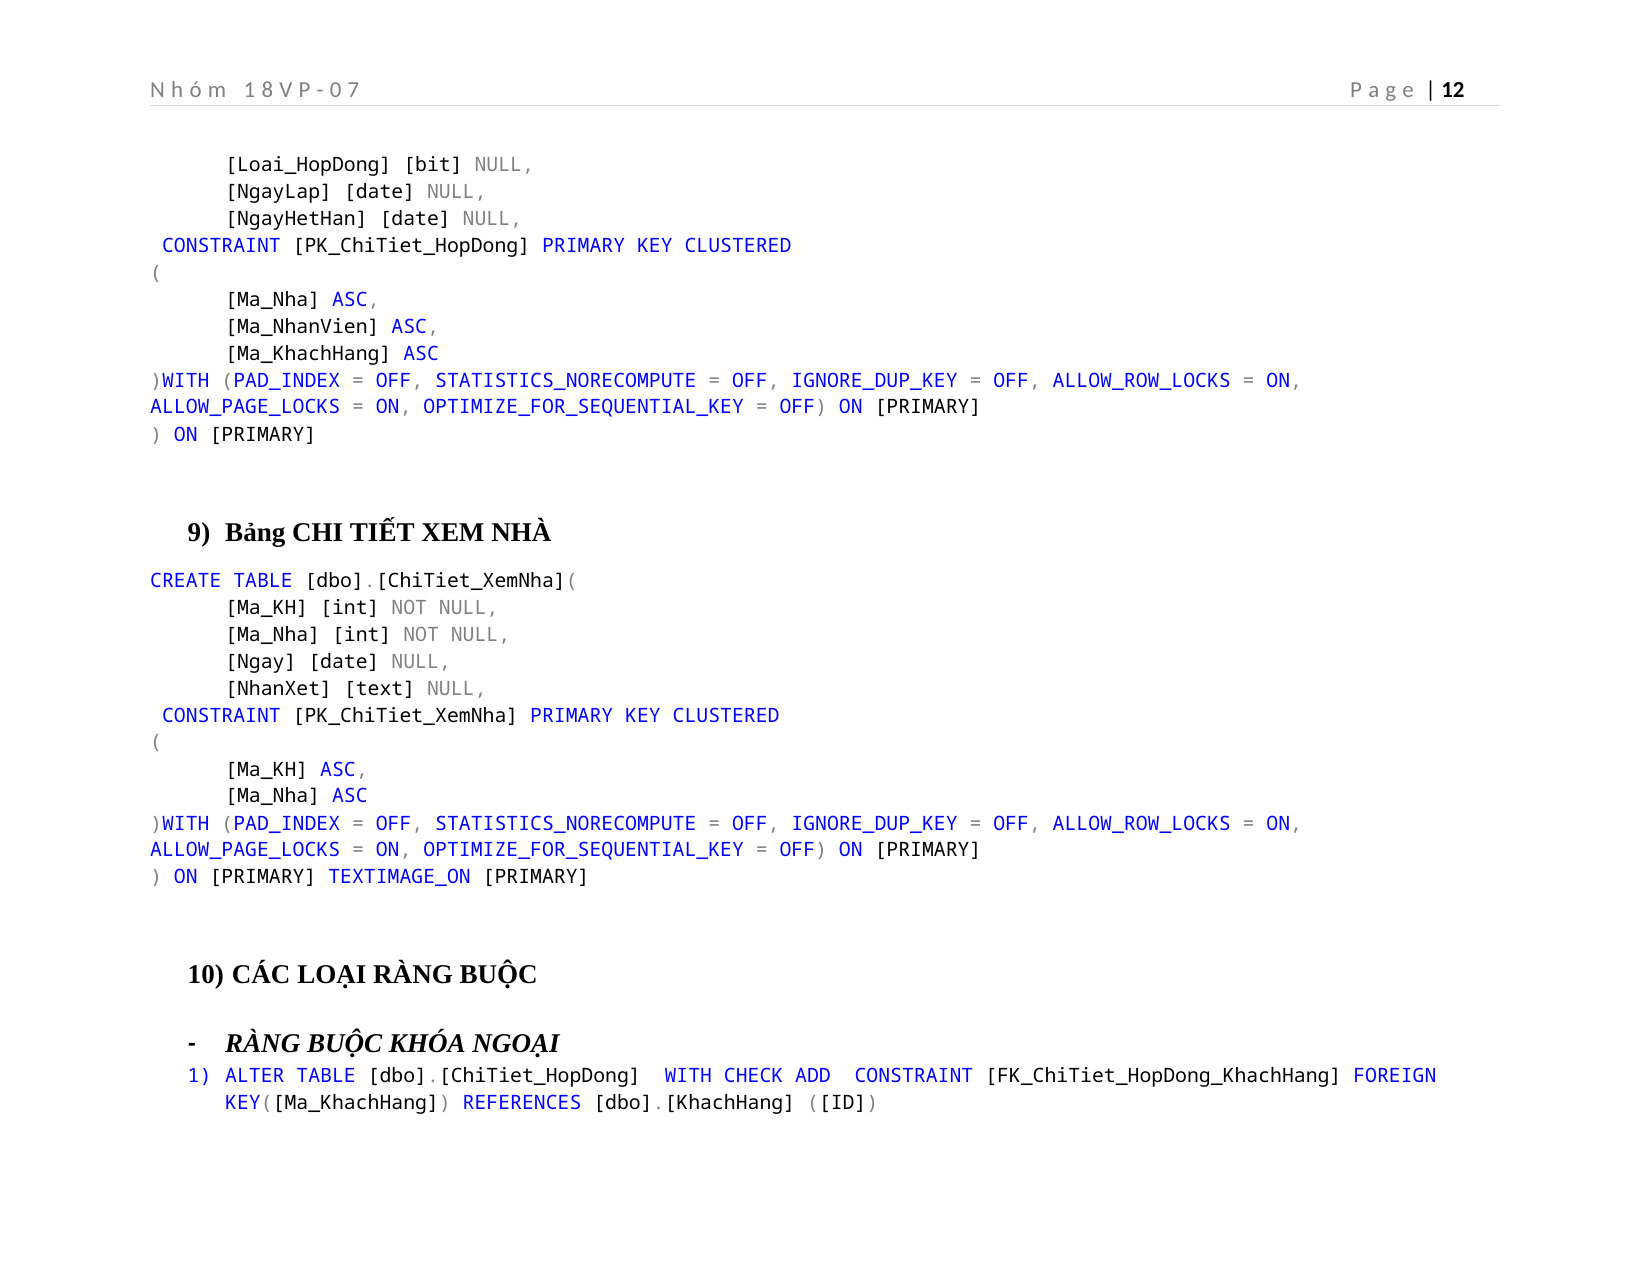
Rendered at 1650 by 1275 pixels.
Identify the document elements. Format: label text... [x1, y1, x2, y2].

text [Ma_Nha] ASC [150, 782, 1500, 809]
text [NgayHetHan] [date] NULL, [150, 204, 1500, 231]
text [Ma_Nha] ASC, [150, 285, 1500, 312]
text )WITH (PAD_INDEX = OFF, STATISTICS_NORECOMPUTE = OFF, IGNORE_DUP_KEY = OFF, ALLOW_ROW_LOCKS = ON, ALLOW_PAGE_LOCKS = ON, OPTIMIZE_FOR_SEQUENTIAL_KEY = OFF) ON [PRIMARY] [150, 366, 1500, 420]
text [Ma_NhanVien] ASC, [150, 312, 1500, 339]
text ) ON [PRIMARY] TEXTIMAGE_ON [PRIMARY] [150, 863, 1500, 890]
text [NgayLap] [date] NULL, [150, 177, 1500, 204]
list Bảng CHI TIẾT XEM NHÀ [187, 516, 1500, 547]
text ) ON [PRIMARY] [150, 420, 1500, 447]
text [Loai_HopDong] [bit] NULL, [150, 150, 1500, 177]
text [Ma_KH] [int] NOT NULL, [150, 593, 1500, 620]
text [Ngay] [date] NULL, [150, 647, 1500, 674]
text [Ma_KH] ASC, [150, 755, 1500, 782]
list CÁC LOẠI RÀNG BUỘC [187, 959, 1500, 990]
text [Ma_Nha] [int] NOT NULL, [150, 620, 1500, 647]
text )WITH (PAD_INDEX = OFF, STATISTICS_NORECOMPUTE = OFF, IGNORE_DUP_KEY = OFF, ALLOW_ROW_LOCKS = ON, ALLOW_PAGE_LOCKS = ON, OPTIMIZE_FOR_SEQUENTIAL_KEY = OFF) ON [PRIMARY] [150, 809, 1500, 863]
list ALTER TABLE [dbo].[ChiTiet_HopDong] WITH CHECK ADD CONSTRAINT [FK_ChiTiet_HopDong_KhachHang] FOREIGN KEY([Ma_KhachHang]) REFERENCES [dbo].[KhachHang] ([ID]) [187, 1061, 1500, 1115]
list RÀNG BUỘC KHÓA NGOẠI [187, 1026, 1500, 1059]
text ( [150, 258, 1500, 285]
text CONSTRAINT [PK_ChiTiet_XemNha] PRIMARY KEY CLUSTERED [150, 701, 1500, 728]
text CONSTRAINT [PK_ChiTiet_HopDong] PRIMARY KEY CLUSTERED [150, 231, 1500, 258]
text [Ma_KhachHang] ASC [150, 339, 1500, 366]
text CREATE TABLE [dbo].[ChiTiet_XemNha]( [150, 566, 1500, 593]
text [NhanXet] [text] NULL, [150, 674, 1500, 701]
text ( [150, 728, 1500, 755]
